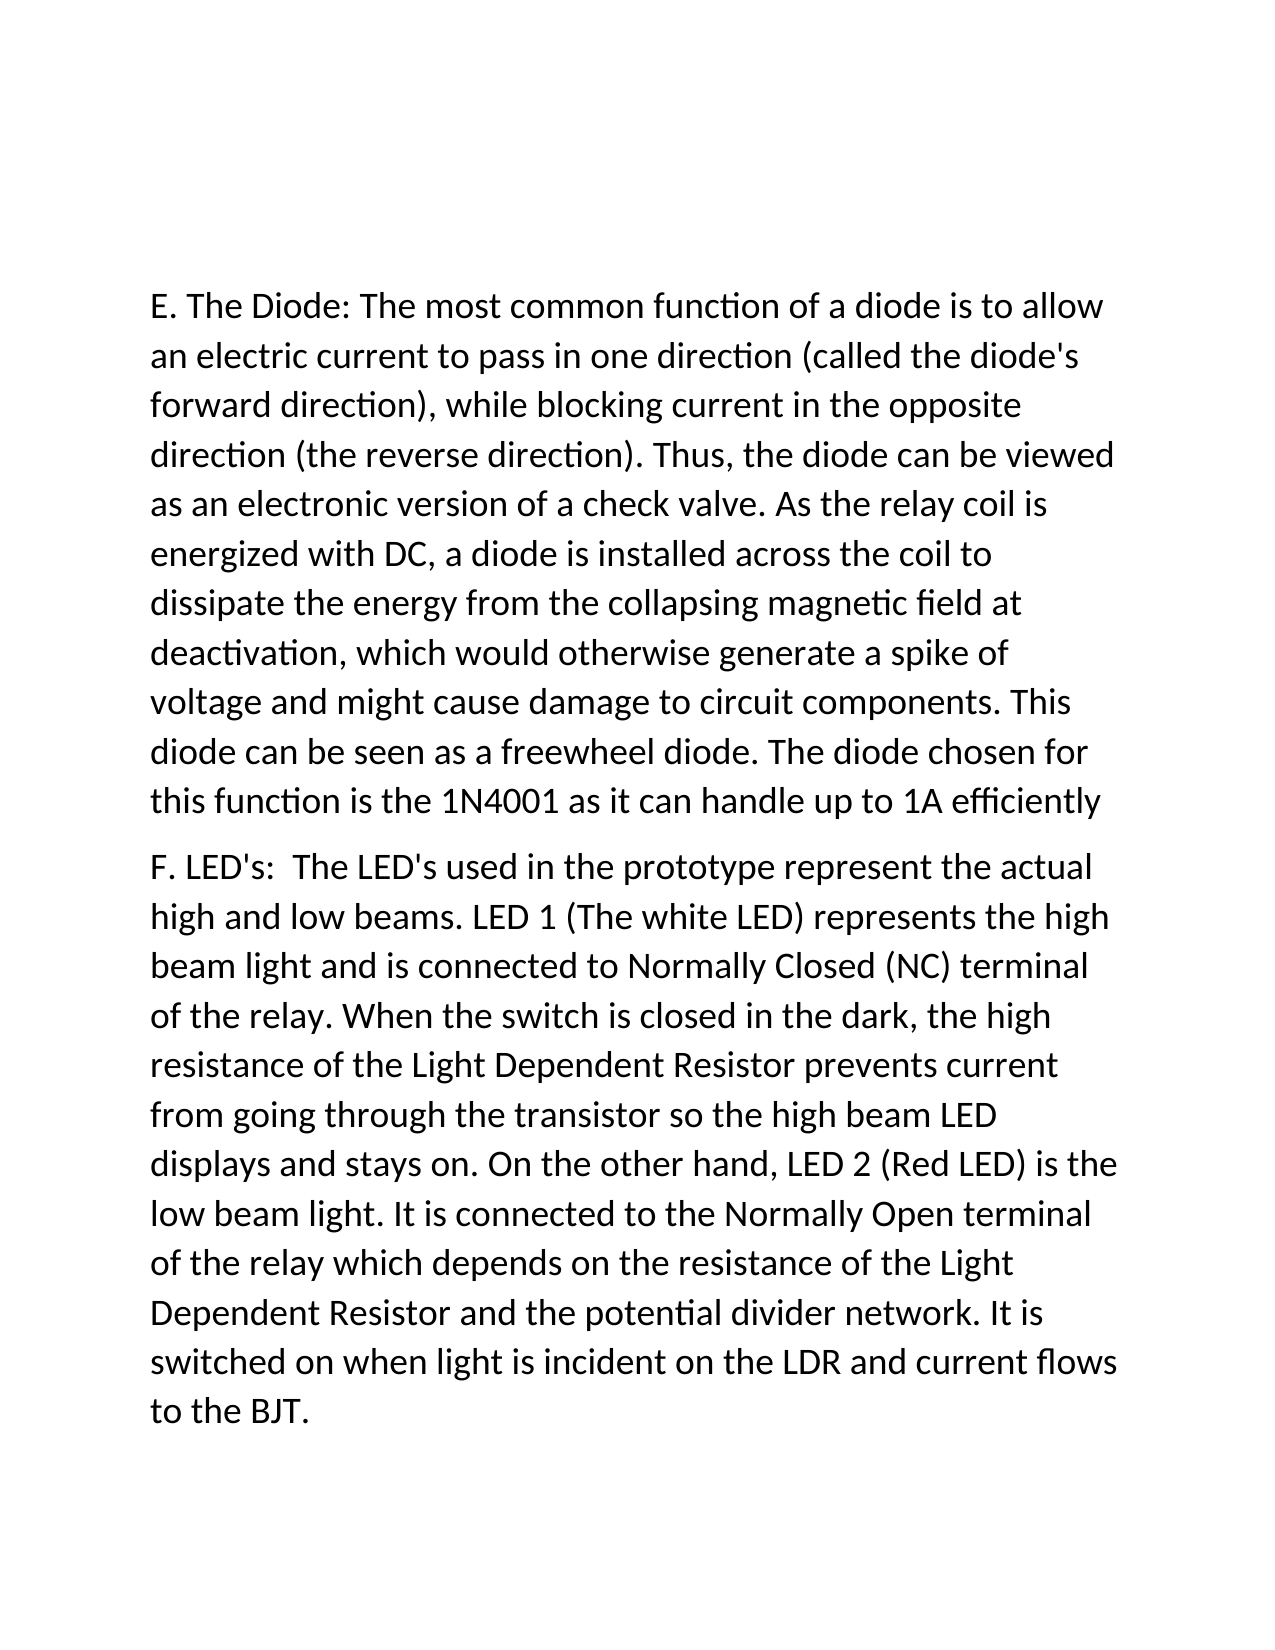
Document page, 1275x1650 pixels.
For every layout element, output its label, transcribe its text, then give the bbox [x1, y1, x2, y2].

text E. The Diode: The most common function of a diode is to allow an electric current to pass in one direction (called the diode's forward direction), while blocking current in the opposite direction (the reverse direction). Thus, the diode can be viewed as an electronic version of a check valve. As the relay coil is energized with DC, a diode is installed across the coil to dissipate the energy from the collapsing magnetic field at deactivation, which would otherwise generate a spike of voltage and might cause damage to circuit components. This diode can be seen as a freewheel diode. The diode chosen for this function is the 1N4001 as it can handle up to 1A efficiently [150, 282, 1125, 823]
text F. LED's: The LED's used in the prototype represent the actual high and low beams. LED 1 (The white LED) represents the high beam light and is connected to Normally Closed (NC) terminal of the relay. When the switch is closed in the dark, the high resistance of the Light Dependent Resistor prevents current from going through the transistor so the high beam LED displays and stays on. On the other hand, LED 2 (Red LED) is the low beam light. It is connected to the Normally Open terminal of the relay which depends on the resistance of the Light Dependent Resistor and the potential divider network. It is switched on when light is incident on the LDR and current flows to the BJT. [150, 843, 1125, 1433]
